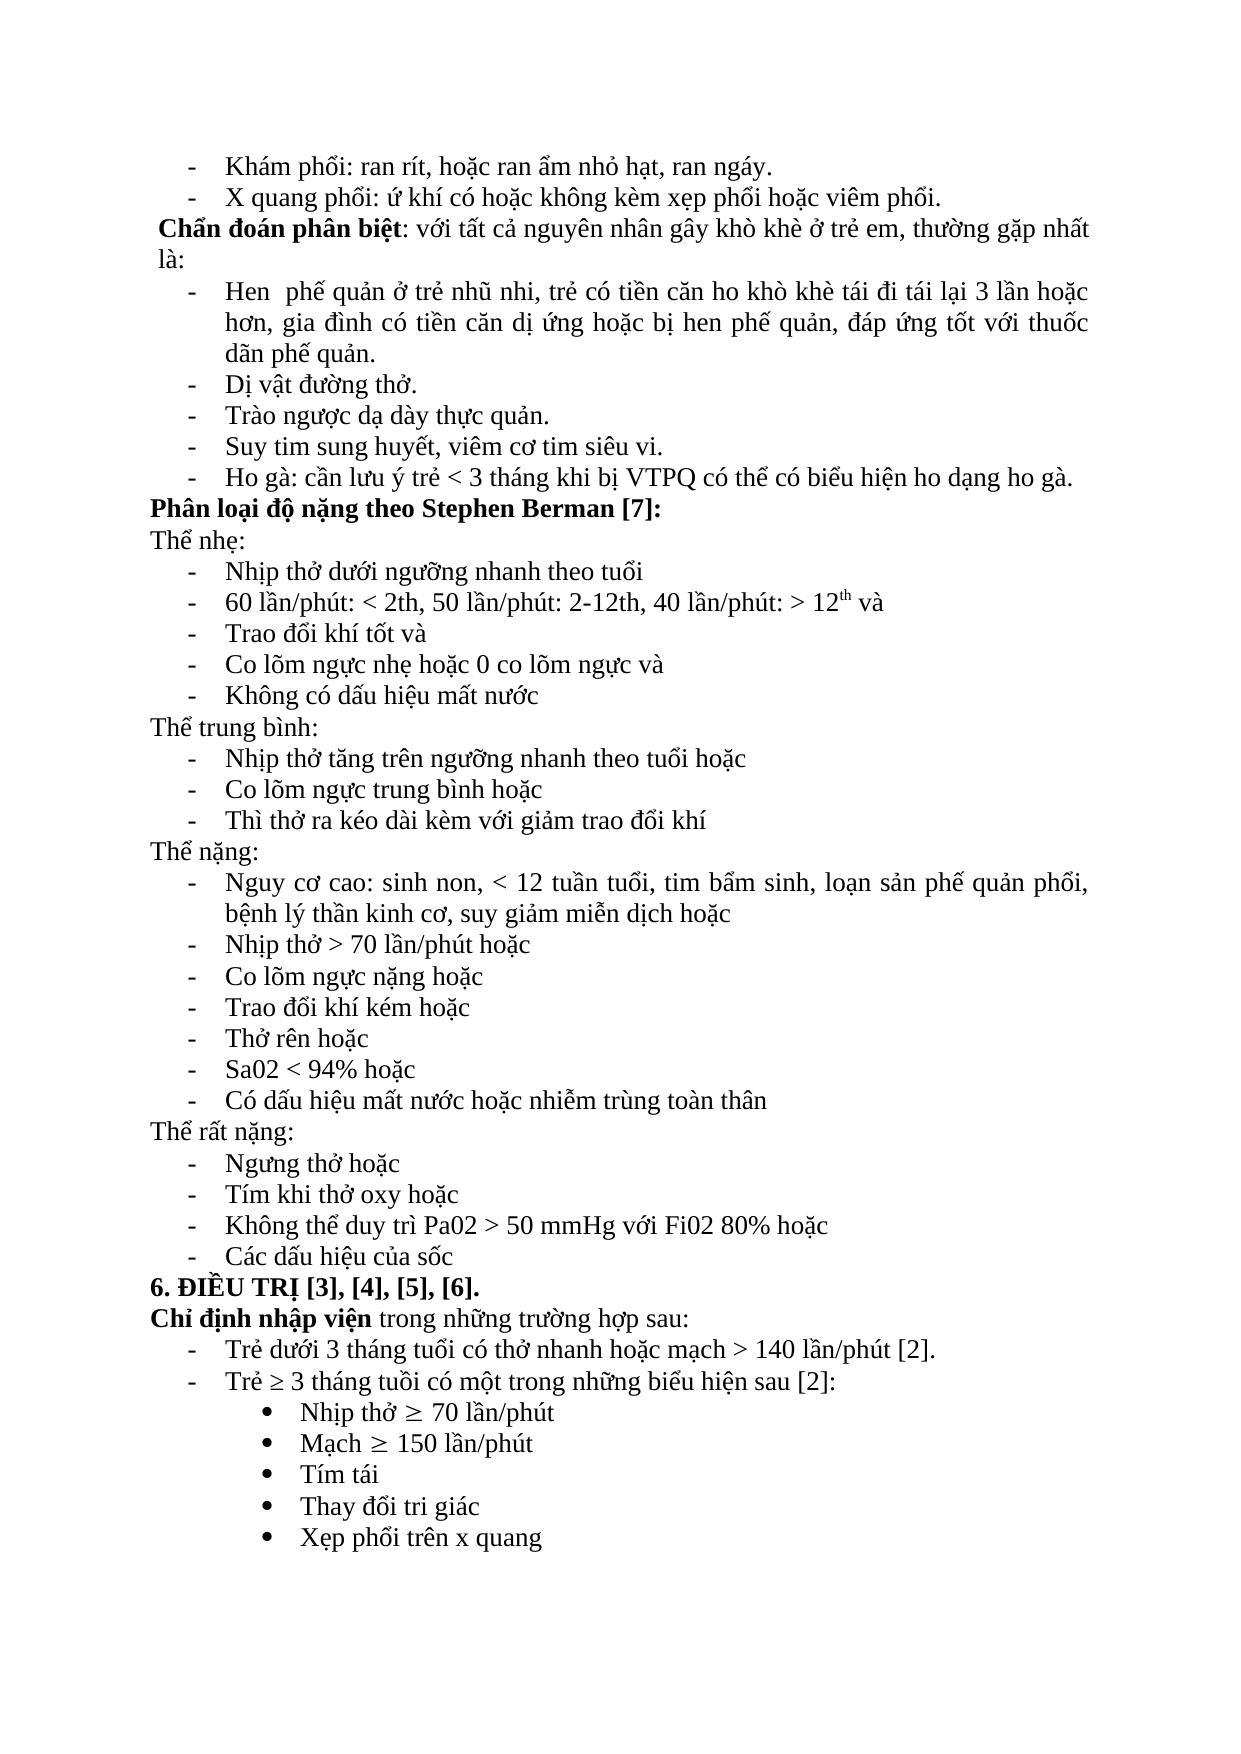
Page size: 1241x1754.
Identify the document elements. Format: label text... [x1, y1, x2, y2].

list Nhịp thở > 70 lần/phút hoặc [187, 929, 1090, 960]
list Khám phổi: ran rít, hoặc ran ẩm nhỏ hạt, ran ngáy. [187, 150, 1090, 181]
text Thể rất nặng: [150, 1116, 1090, 1147]
text Chỉ định nhập viện trong những trường hợp sau: [150, 1302, 1090, 1333]
list Tím tái [262, 1458, 1090, 1489]
list Ho gà: cần lưu ý trẻ < 3 tháng khi bị VTPQ có thể có biểu hiện ho dạng ho gà. [187, 461, 1090, 493]
list Hen phế quản ở trẻ nhũ nhi, trẻ có tiền căn ho khò khè tái đi tái lại 3 lần hoặc hơn, gia đình có tiền căn dị ứng hoặc bị hen phế quản, đáp ứng tốt với thuốc dãn phế quản. [187, 274, 1090, 368]
list X quang phổi: ứ khí có hoặc không kèm xẹp phổi hoặc viêm phổi. [187, 181, 1090, 212]
list Xẹp phổi trên x quang [262, 1521, 1090, 1552]
list Nhịp thở 70 lần/phút [262, 1396, 1090, 1427]
list Mạch 150 lần/phút [262, 1427, 1090, 1458]
text Thể nhẹ: [150, 524, 1090, 555]
list Các dấu hiệu của sốc [187, 1240, 1090, 1271]
list Ngưng thở hoặc [187, 1147, 1090, 1178]
list Thở rên hoặc [187, 1022, 1090, 1053]
list Nguy cơ cao: sinh non, < 12 tuần tuổi, tim bẩm sinh, loạn sản phế quản phổi, bệnh lý thần kinh cơ, suy giảm miễn dịch hoặc [187, 866, 1090, 929]
text Thể trung bình: [150, 711, 1090, 742]
text Phân loại độ nặng theo Stephen Berman [7]: [150, 493, 1090, 524]
list Nhịp thở tăng trên ngưỡng nhanh theo tuổi hoặc [187, 742, 1090, 773]
list Trẻ dưới 3 tháng tuổi có thở nhanh hoặc mạch > 140 lần/phút [2]. [187, 1333, 1090, 1365]
list Trào ngược dạ dày thực quản. [187, 399, 1090, 430]
list Không thể duy trì Pa02 > 50 mmHg với Fi02 80% hoặc [187, 1209, 1090, 1240]
list Trao đổi khí kém hoặc [187, 991, 1090, 1022]
list Trao đổi khí tốt và [187, 617, 1090, 648]
text 6. ĐIỀU TRỊ [3], [4], [5], [6]. [150, 1271, 1090, 1302]
list Co lõm ngực nặng hoặc [187, 960, 1090, 991]
list Nhịp thở dưới ngưỡng nhanh theo tuổi [187, 555, 1090, 586]
list Co lõm ngực nhẹ hoặc 0 co lõm ngực và [187, 648, 1090, 679]
list Trẻ ≥ 3 tháng tuồi có một trong những biểu hiện sau [2]: [187, 1365, 1090, 1396]
list Thay đổi tri giác [262, 1489, 1090, 1521]
list Co lõm ngực trung bình hoặc [187, 773, 1090, 804]
list Thì thở ra kéo dài kèm với giảm trao đổi khí [187, 804, 1090, 835]
list Dị vật đường thở. [187, 368, 1090, 399]
list Có dấu hiệu mất nước hoặc nhiễm trùng toàn thân [187, 1084, 1090, 1116]
list Không có dấu hiệu mất nước [187, 679, 1090, 711]
list Tím khi thở oxy hoặc [187, 1178, 1090, 1209]
list Sa02 < 94% hoặc [187, 1053, 1090, 1084]
text Chẩn đoán phân biệt: với tất cả nguyên nhân gây khò khè ở trẻ em, thường gặp nhất là: [158, 212, 1090, 274]
text Thể nặng: [150, 835, 1090, 866]
list Suy tim sung huyết, viêm cơ tim siêu vi. [187, 430, 1090, 461]
list 60 lần/phút: < 2th, 50 lần/phút: 2-12th, 40 lần/phút: > 12th và [187, 586, 1090, 617]
